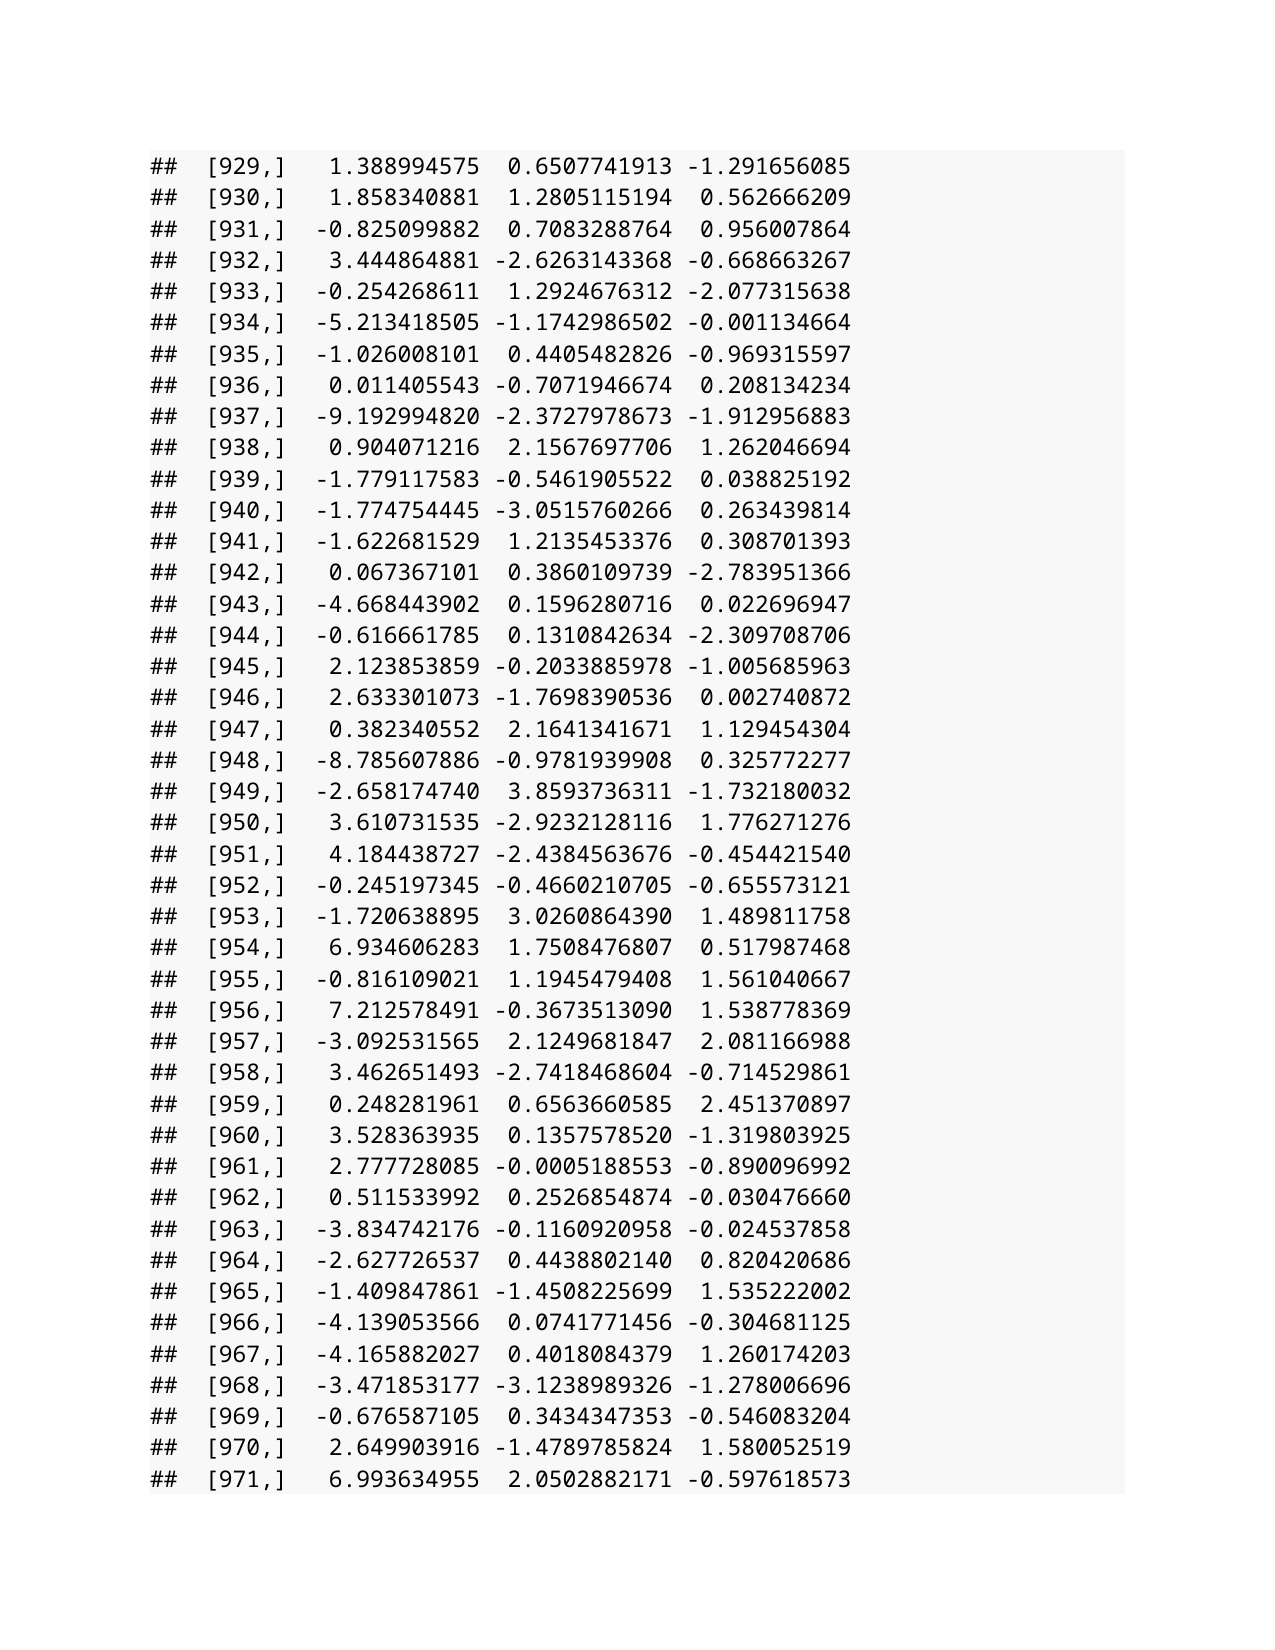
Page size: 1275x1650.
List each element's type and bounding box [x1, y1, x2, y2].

text [150, 150, 1125, 1494]
